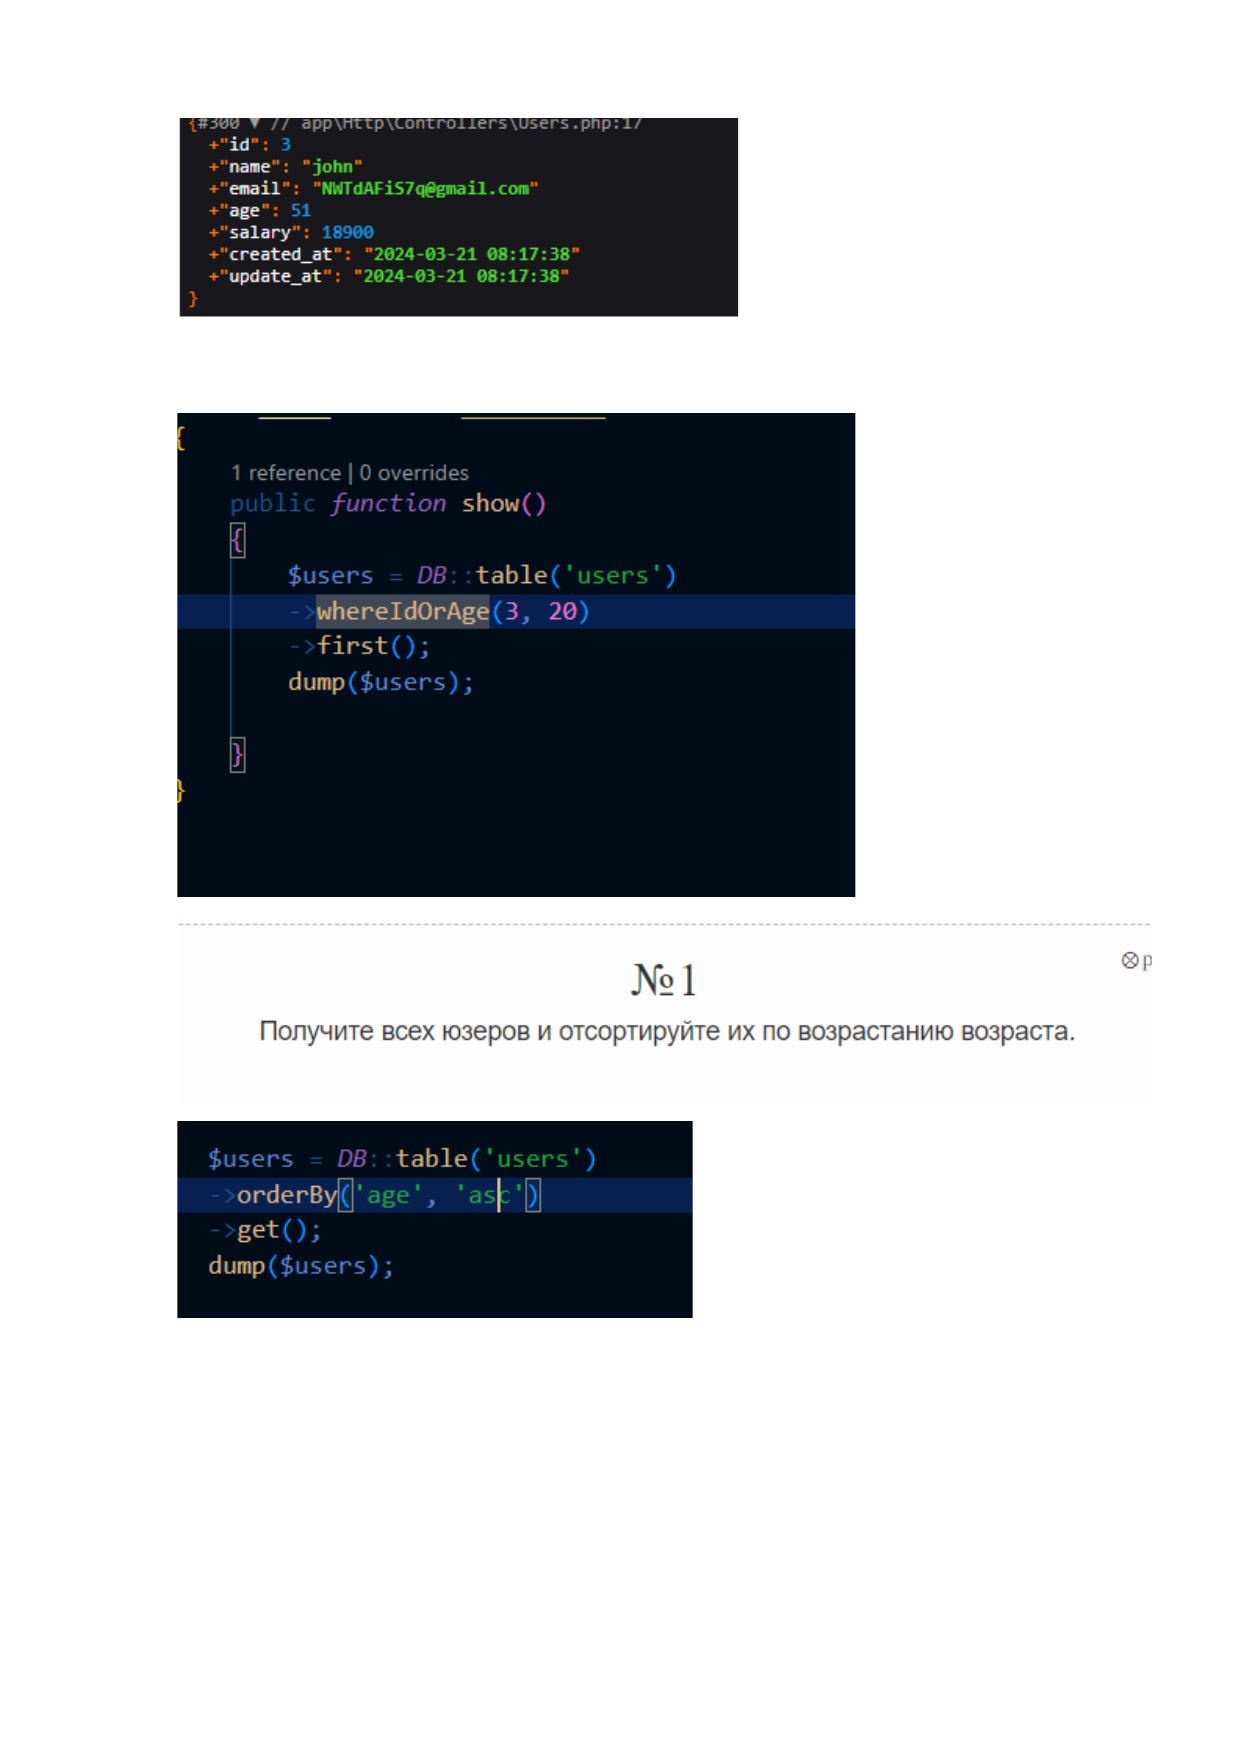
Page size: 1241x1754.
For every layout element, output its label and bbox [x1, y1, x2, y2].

picture [177, 118, 739, 395]
picture [177, 413, 856, 897]
picture [177, 1121, 693, 1318]
picture [177, 915, 1152, 1103]
